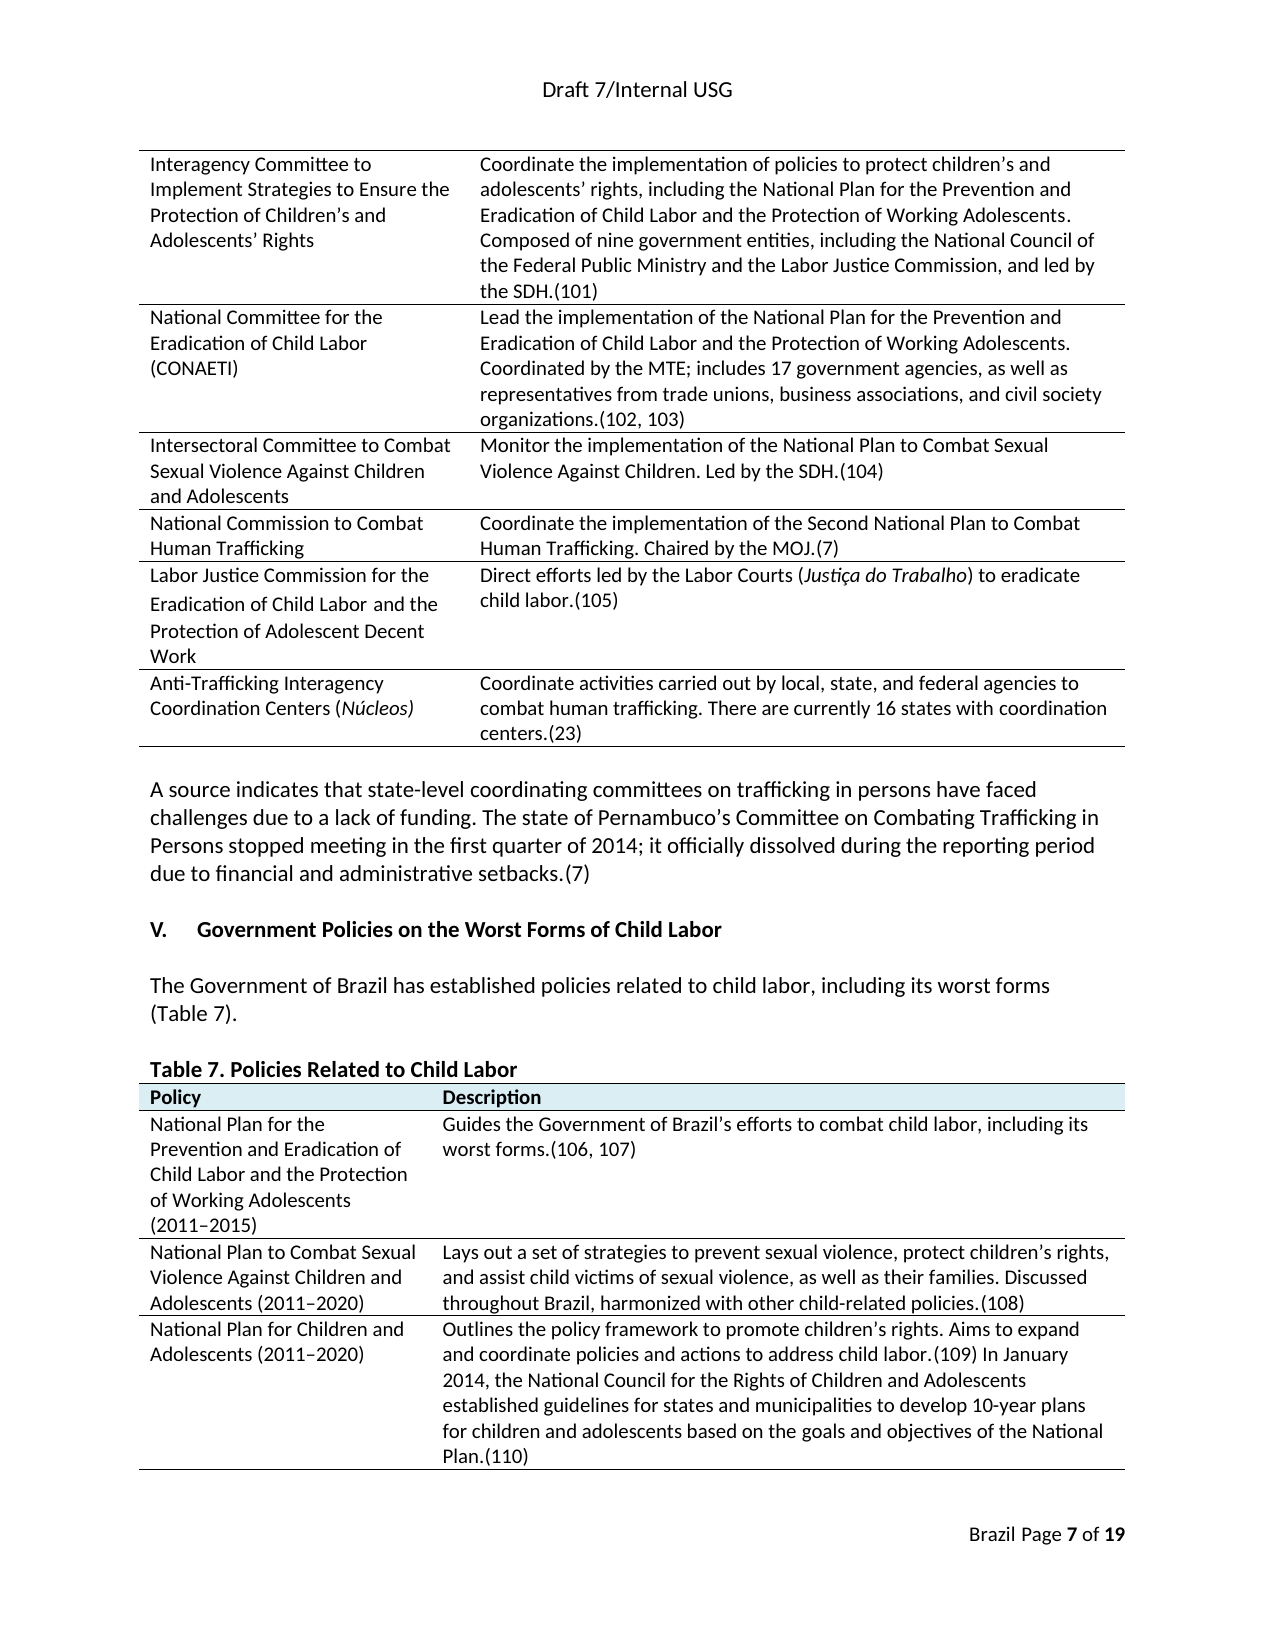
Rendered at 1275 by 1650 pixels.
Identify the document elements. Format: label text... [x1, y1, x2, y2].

table_cell National Commission to Combat Human Trafficking [139, 510, 469, 561]
table_cell Guides the Government of Brazil’s efforts to combat child labor, including its worst forms.(106, 107) [431, 1111, 1125, 1238]
table_cell Labor Justice Commission for the Eradication of Child Labor and the Protection of Adolescent Decent Work [139, 562, 469, 669]
table_cell Direct efforts led by the Labor Courts (Justiça do Trabalho) to eradicate child labor.(105) [469, 562, 1125, 669]
table_cell National Plan for the Prevention and Eradication of Child Labor and the Protection of Working Adolescents (2011–2015) [139, 1111, 431, 1238]
subtitle Government Policies on the Worst Forms of Child Labor [150, 915, 1125, 943]
table_header Policy [139, 1084, 431, 1110]
table_cell Intersectoral Committee to Combat Sexual Violence Against Children and Adolescents [139, 433, 469, 509]
table_cell Lays out a set of strategies to prevent sexual violence, protect children’s rights, and assist child victims of sexual violence, as well as their families. Discussed throughout Brazil, harmonized with other child-related policies.(108) [431, 1239, 1125, 1315]
table_cell Anti-Trafficking Interagency Coordination Centers (Núcleos) [139, 670, 469, 746]
table_cell National Plan for Children and Adolescents (2011–2020) [139, 1316, 431, 1469]
subtitle The Government of Brazil has established policies related to child labor, including its worst forms (Table 7). [150, 971, 1125, 1027]
table_cell Coordinate the implementation of policies to protect children’s and adolescents’ rights, including the National Plan for the Prevention and Eradication of Child Labor and the Protection of Working Adolescents. Composed of nine government entities, including the National Council of the Federal Public Ministry and the Labor Justice Commission, and led by the SDH.(101) [469, 151, 1125, 303]
subtitle Table 7. Policies Related to Child Labor [150, 1055, 1125, 1083]
table_header Description [431, 1084, 1125, 1110]
table_cell Interagency Committee to Implement Strategies to Ensure the Protection of Children’s and Adolescents’ Rights [139, 151, 469, 303]
table_cell Lead the implementation of the National Plan for the Prevention and Eradication of Child Labor and the Protection of Working Adolescents. Coordinated by the MTE; includes 17 government agencies, as well as representatives from trade unions, business associations, and civil society organizations.(102, 103) [469, 305, 1125, 432]
table_cell Coordinate the implementation of the Second National Plan to Combat Human Trafficking. Chaired by the MOJ.(7) [469, 510, 1125, 561]
table_cell Monitor the implementation of the National Plan to Combat Sexual Violence Against Children. Led by the SDH.(104) [469, 433, 1125, 509]
table_cell Outlines the policy framework to promote children’s rights. Aims to expand and coordinate policies and actions to address child labor.(109) In January 2014, the National Council for the Rights of Children and Adolescents established guidelines for states and municipalities to develop 10-year plans for children and adolescents based on the goals and objectives of the National Plan.(110) [431, 1316, 1125, 1469]
text A source indicates that state-level coordinating committees on trafficking in persons have faced challenges due to a lack of funding. The state of Pernambuco’s Committee on Combating Trafficking in Persons stopped meeting in the first quarter of 2014; it officially dissolved during the reporting period due to financial and administrative setbacks.(7) [150, 775, 1125, 887]
table_cell National Committee for the Eradication of Child Labor (CONAETI) [139, 305, 469, 432]
table_cell National Plan to Combat Sexual Violence Against Children and Adolescents (2011–2020) [139, 1239, 431, 1315]
table_cell Coordinate activities carried out by local, state, and federal agencies to combat human trafficking. There are currently 16 states with coordination centers.(23) [469, 670, 1125, 746]
